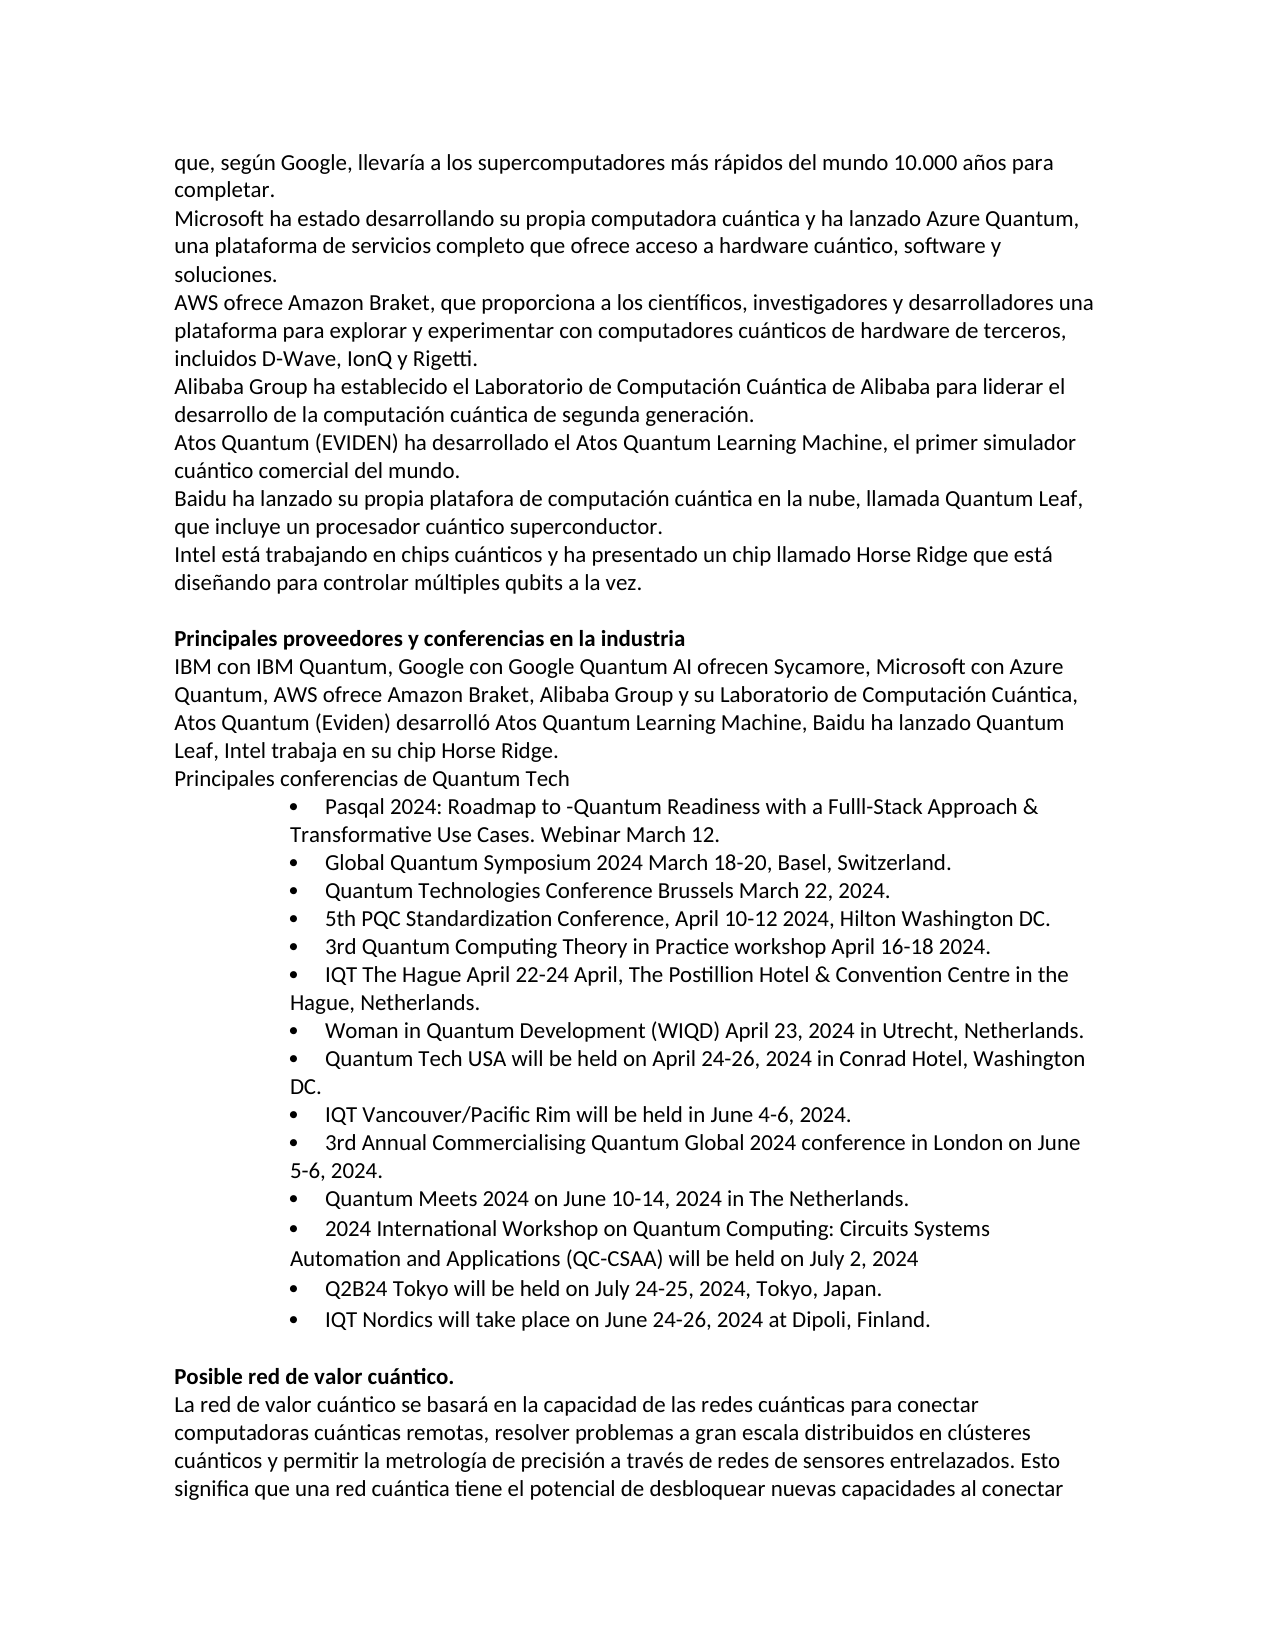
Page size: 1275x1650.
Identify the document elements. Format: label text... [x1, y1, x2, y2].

text Alibaba Group ha establecido el Laboratorio de Computación Cuántica de Alibaba para liderar el desarrollo de la computación cuántica de segunda generación. [174, 372, 1101, 428]
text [174, 148, 1101, 204]
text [174, 1390, 1101, 1502]
list Pasqal 2024: Roadmap to -Quantum Readiness with a Fulll-Stack Approach & Transformative Use Cases. Webinar March 12. [290, 792, 1098, 848]
list Quantum Meets 2024 on June 10-14, 2024 in The Netherlands. [290, 1184, 1098, 1212]
text Posible red de valor cuántico. [174, 1362, 1101, 1390]
text Intel está trabajando en chips cuánticos y ha presentado un chip llamado Horse Ridge que está diseñando para controlar múltiples qubits a la vez. [174, 540, 1101, 596]
text IBM con IBM Quantum, Google con Google Quantum AI ofrecen Sycamore, Microsoft con Azure Quantum, AWS ofrece Amazon Braket, Alibaba Group y su Laboratorio de Computación Cuántica, Atos Quantum (Eviden) desarrolló Atos Quantum Learning Machine, Baidu ha lanzado Quantum Leaf, Intel trabaja en su chip Horse Ridge. [174, 652, 1101, 764]
list IQT The Hague April 22-24 April, The Postillion Hotel & Convention Centre in the Hague, Netherlands. [290, 960, 1098, 1016]
list Woman in Quantum Development (WIQD) April 23, 2024 in Utrecht, Netherlands. [290, 1016, 1098, 1044]
text Microsoft ha estado desarrollando su propia computadora cuántica y ha lanzado Azure Quantum, una plataforma de servicios completo que ofrece acceso a hardware cuántico, software y soluciones. [174, 204, 1101, 288]
text Principales proveedores y conferencias en la industria [174, 624, 1101, 652]
list Quantum Tech USA will be held on April 24-26, 2024 in Conrad Hotel, Washington DC. [290, 1044, 1098, 1100]
list 3rd Quantum Computing Theory in Practice workshop April 16-18 2024. [290, 932, 1098, 960]
list IQT Vancouver/Pacific Rim will be held in June 4-6, 2024. [290, 1100, 1098, 1128]
list ⁠Q2B24 Tokyo will be held on July 24-25, 2024, Tokyo, Japan. [290, 1272, 1098, 1303]
text AWS ofrece Amazon Braket, que proporciona a los científicos, investigadores y desarrolladores una plataforma para explorar y experimentar con computadores cuánticos de hardware de terceros, incluidos D-Wave, IonQ y Rigetti. [174, 288, 1101, 372]
list 5th PQC Standardization Conference, April 10-12 2024, Hilton Washington DC. [290, 904, 1098, 932]
list Quantum Technologies Conference Brussels March 22, 2024. [290, 876, 1098, 904]
text Atos Quantum (EVIDEN) ha desarrollado el Atos Quantum Learning Machine, el primer simulador cuántico comercial del mundo. [174, 428, 1101, 484]
list ⁠IQT Nordics will take place on June 24-26, 2024 at Dipoli, Finland. [290, 1303, 1098, 1334]
list 3rd Annual Commercialising Quantum Global 2024 conference in London on June 5-6, 2024. [290, 1128, 1098, 1184]
text Baidu ha lanzado su propia platafora de computación cuántica en la nube, llamada Quantum Leaf, que incluye un procesador cuántico superconductor. [174, 484, 1101, 540]
text Principales conferencias de Quantum Tech [174, 764, 1101, 792]
list ⁠2024 International Workshop on Quantum Computing: Circuits Systems Automation and Applications (QC-CSAA) will be held on July 2, 2024 [290, 1212, 1098, 1272]
list Global Quantum Symposium 2024 March 18-20, Basel, Switzerland. [290, 848, 1098, 876]
